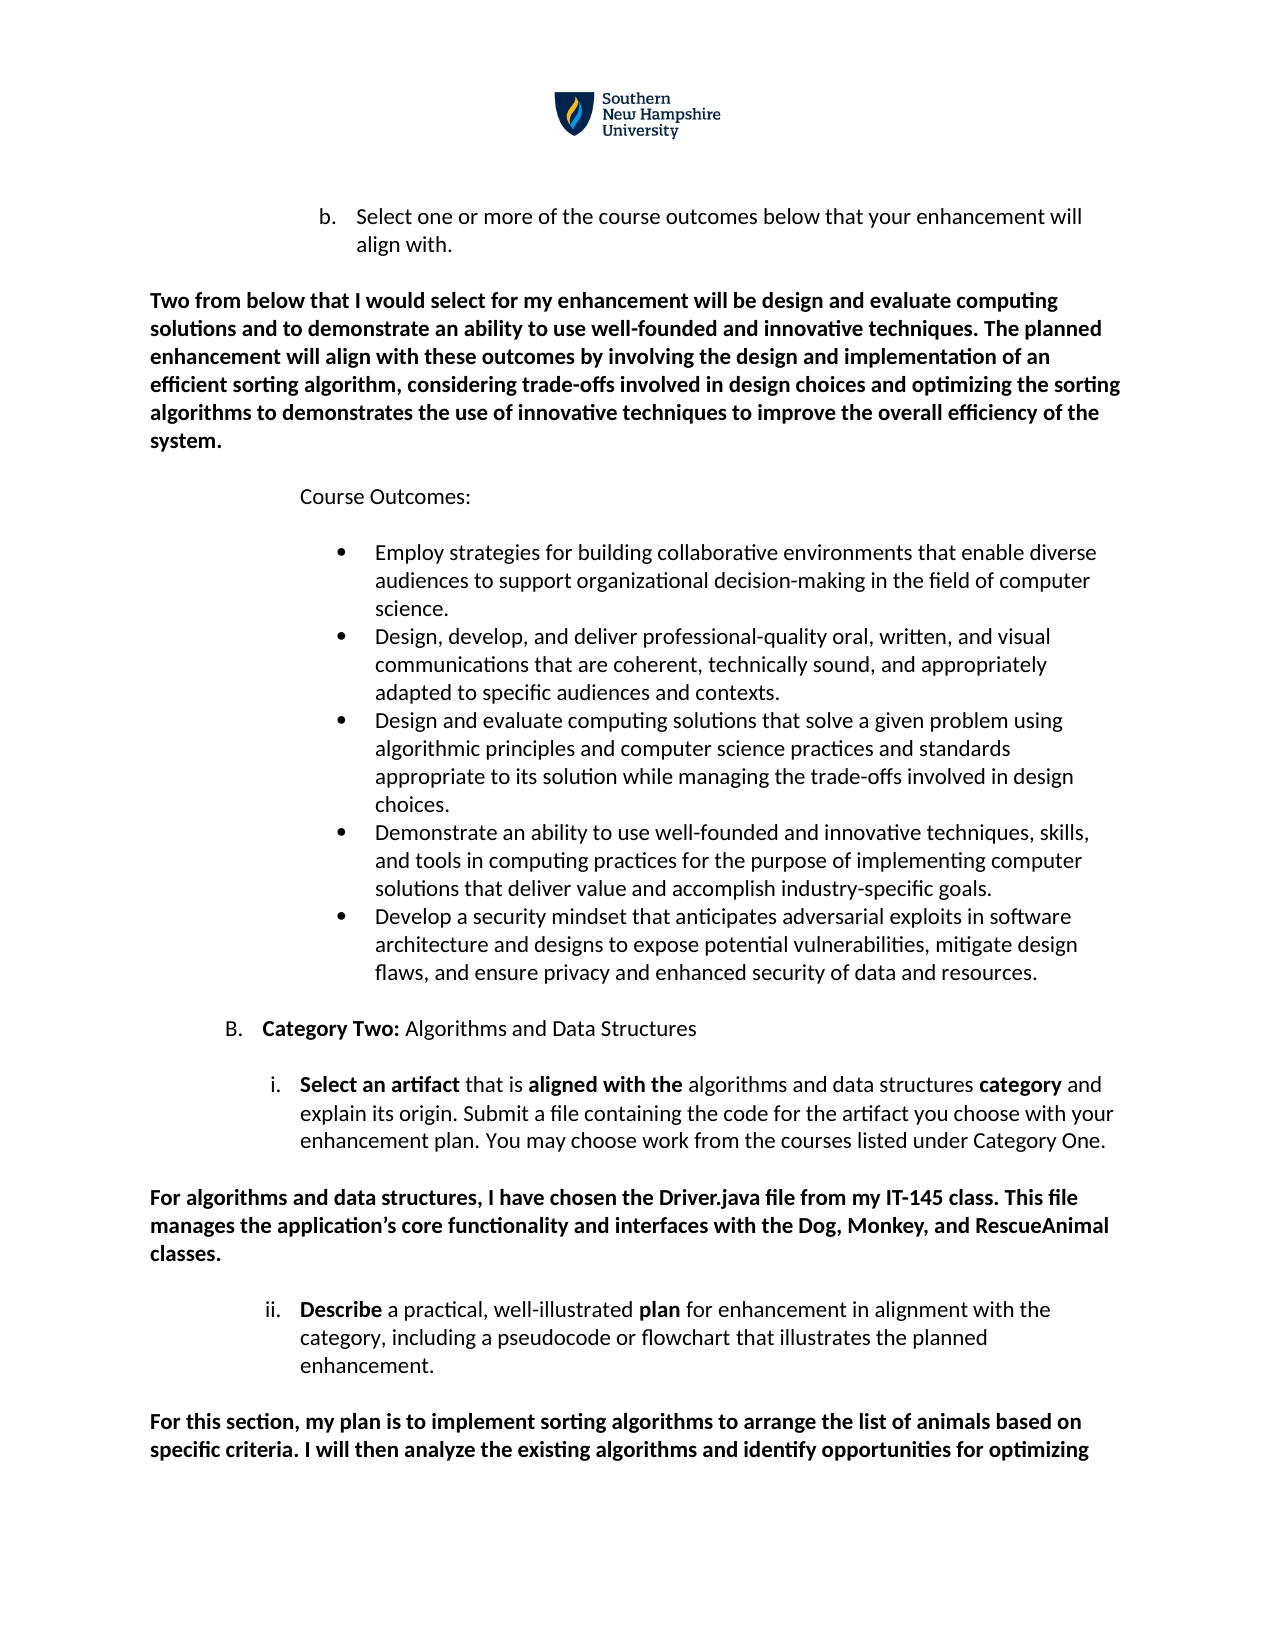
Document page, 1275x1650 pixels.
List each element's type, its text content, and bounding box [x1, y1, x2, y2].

list Design and evaluate computing solutions that solve a given problem using algorithmic principles and computer science practices and standards appropriate to its solution while managing the trade-offs involved in design choices. [337, 706, 1125, 818]
list Category Two: Algorithms and Data Structures [225, 1014, 1125, 1043]
picture [546, 75, 729, 154]
list Select an artifact that is aligned with the algorithms and data structures category and explain its origin. Submit a file containing the code for the artifact you choose with your enhancement plan. You may choose work from the courses listed under Category One. [281, 1071, 1125, 1155]
text Course Outcomes: [300, 482, 1125, 510]
list Develop a security mindset that anticipates adversarial exploits in software architecture and designs to expose potential vulnerabilities, mitigate design flaws, and ensure privacy and enhanced security of data and resources. [337, 902, 1125, 987]
list Select one or more of the course outcomes below that your enhancement will align with. [319, 202, 1125, 258]
list Design, develop, and deliver professional-quality oral, written, and visual communications that are coherent, technically sound, and appropriately adapted to specific audiences and contexts. [337, 622, 1125, 706]
list Describe a practical, well-illustrated plan for enhancement in alignment with the category, including a pseudocode or flowchart that illustrates the planned enhancement. [281, 1295, 1125, 1379]
text Two from below that I would select for my enhancement will be design and evaluate computing solutions and to demonstrate an ability to use well-founded and innovative techniques. The planned enhancement will align with these outcomes by involving the design and implementation of an efficient sorting algorithm, considering trade-offs involved in design choices and optimizing the sorting algorithms to demonstrates the use of innovative techniques to improve the overall efficiency of the system. [150, 286, 1125, 454]
list Employ strategies for building collaborative environments that enable diverse audiences to support organizational decision-making in the field of computer science. [337, 538, 1125, 622]
text For algorithms and data structures, I have chosen the Driver.java file from my IT-145 class. This file manages the application’s core functionality and interfaces with the Dog, Monkey, and RescueAnimal classes. [150, 1183, 1125, 1267]
list Demonstrate an ability to use well-founded and innovative techniques, skills, and tools in computing practices for the purpose of implementing computer solutions that deliver value and accomplish industry-specific goals. [337, 818, 1125, 902]
